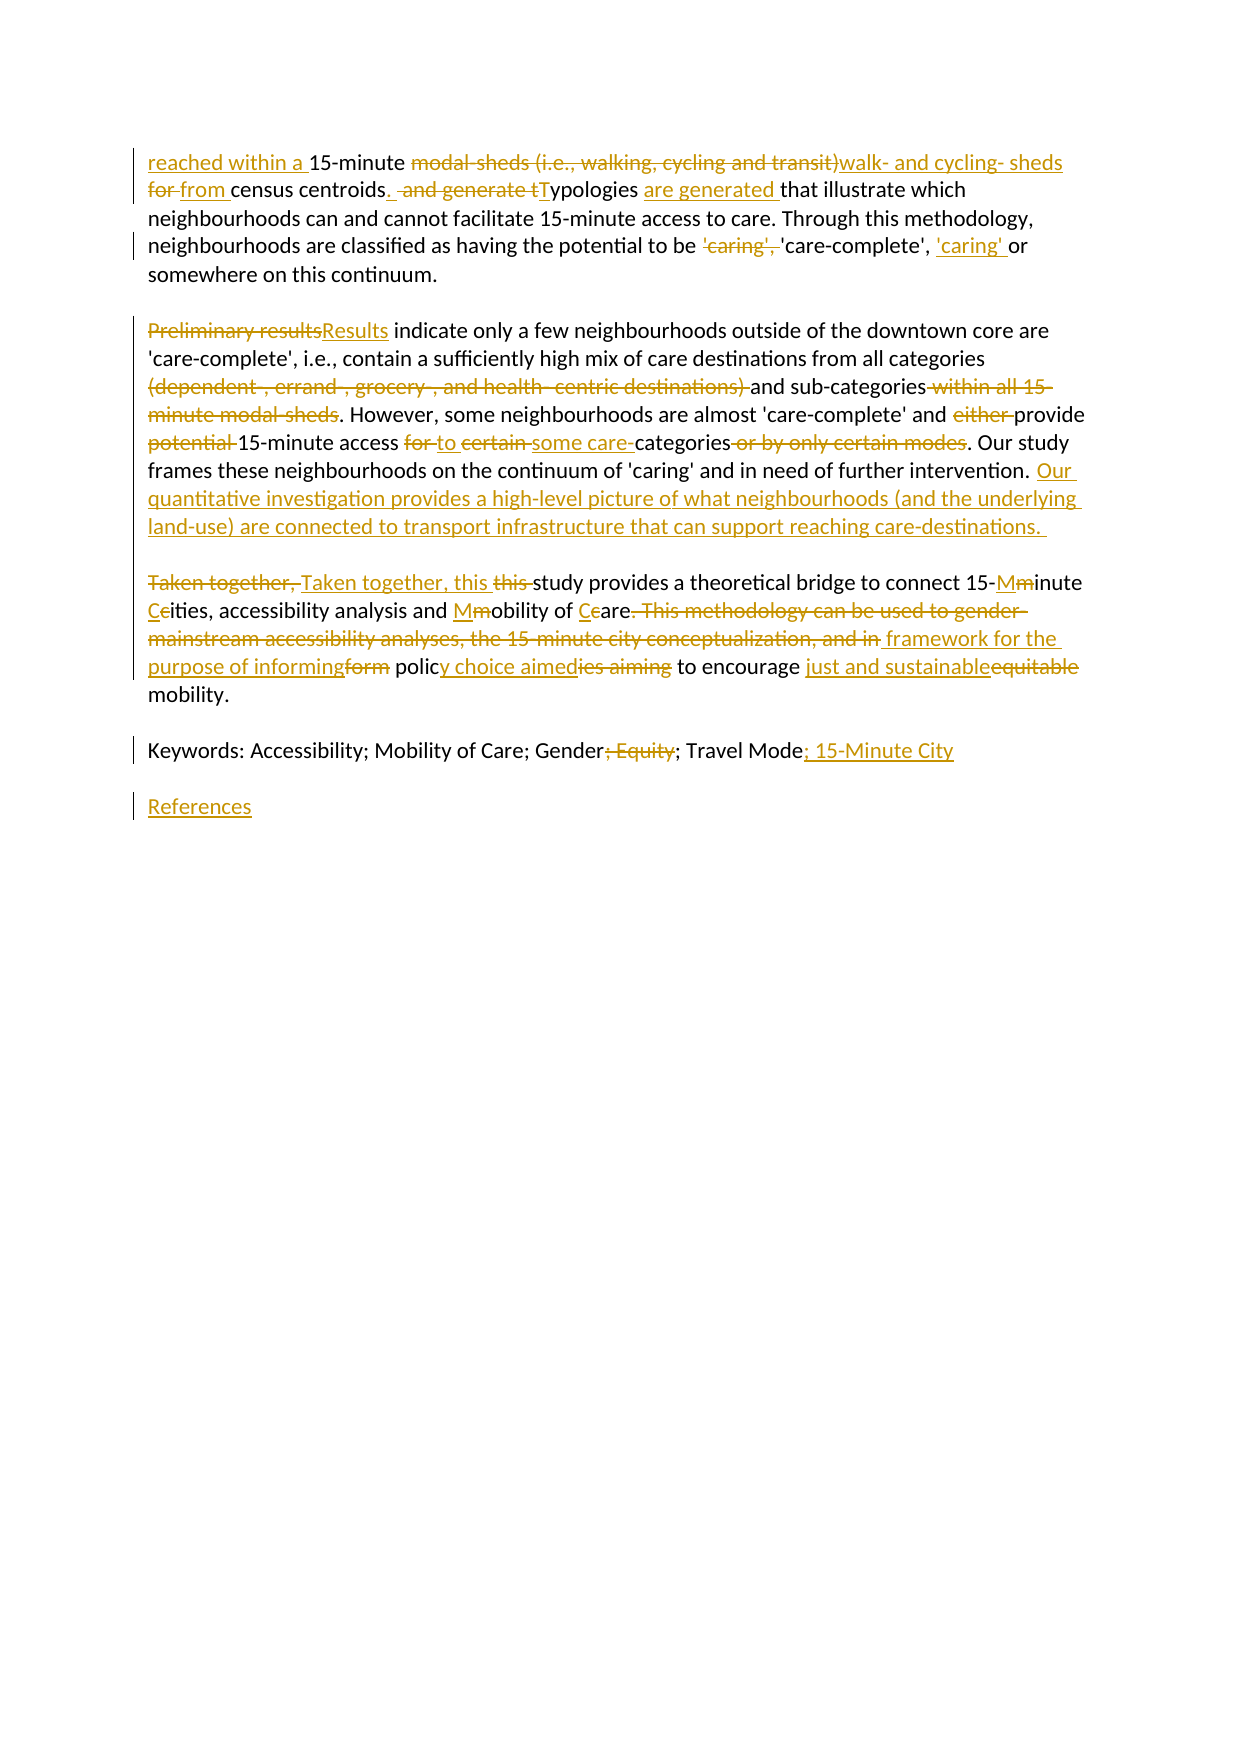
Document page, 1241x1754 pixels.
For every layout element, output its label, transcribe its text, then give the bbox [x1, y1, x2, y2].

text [148, 148, 1093, 288]
text Keywords: Accessibility; Mobility of Care; Gender; Travel Mode [148, 736, 1093, 764]
text indicate only a few neighbourhoods outside of the downtown core are 'care-complete', i.e., contain a sufficiently high mix of care destinations from all categories and sub-categories. However, some neighbourhoods are almost 'care-complete' and provide 15-minute access categories. Our study frames these neighbourhoods on the continuum of 'caring' and in need of further intervention. [148, 316, 1093, 540]
text study provides a theoretical bridge to connect 15-inute ities, accessibility analysis and obility of are polic to encourage mobility. [148, 568, 1093, 708]
